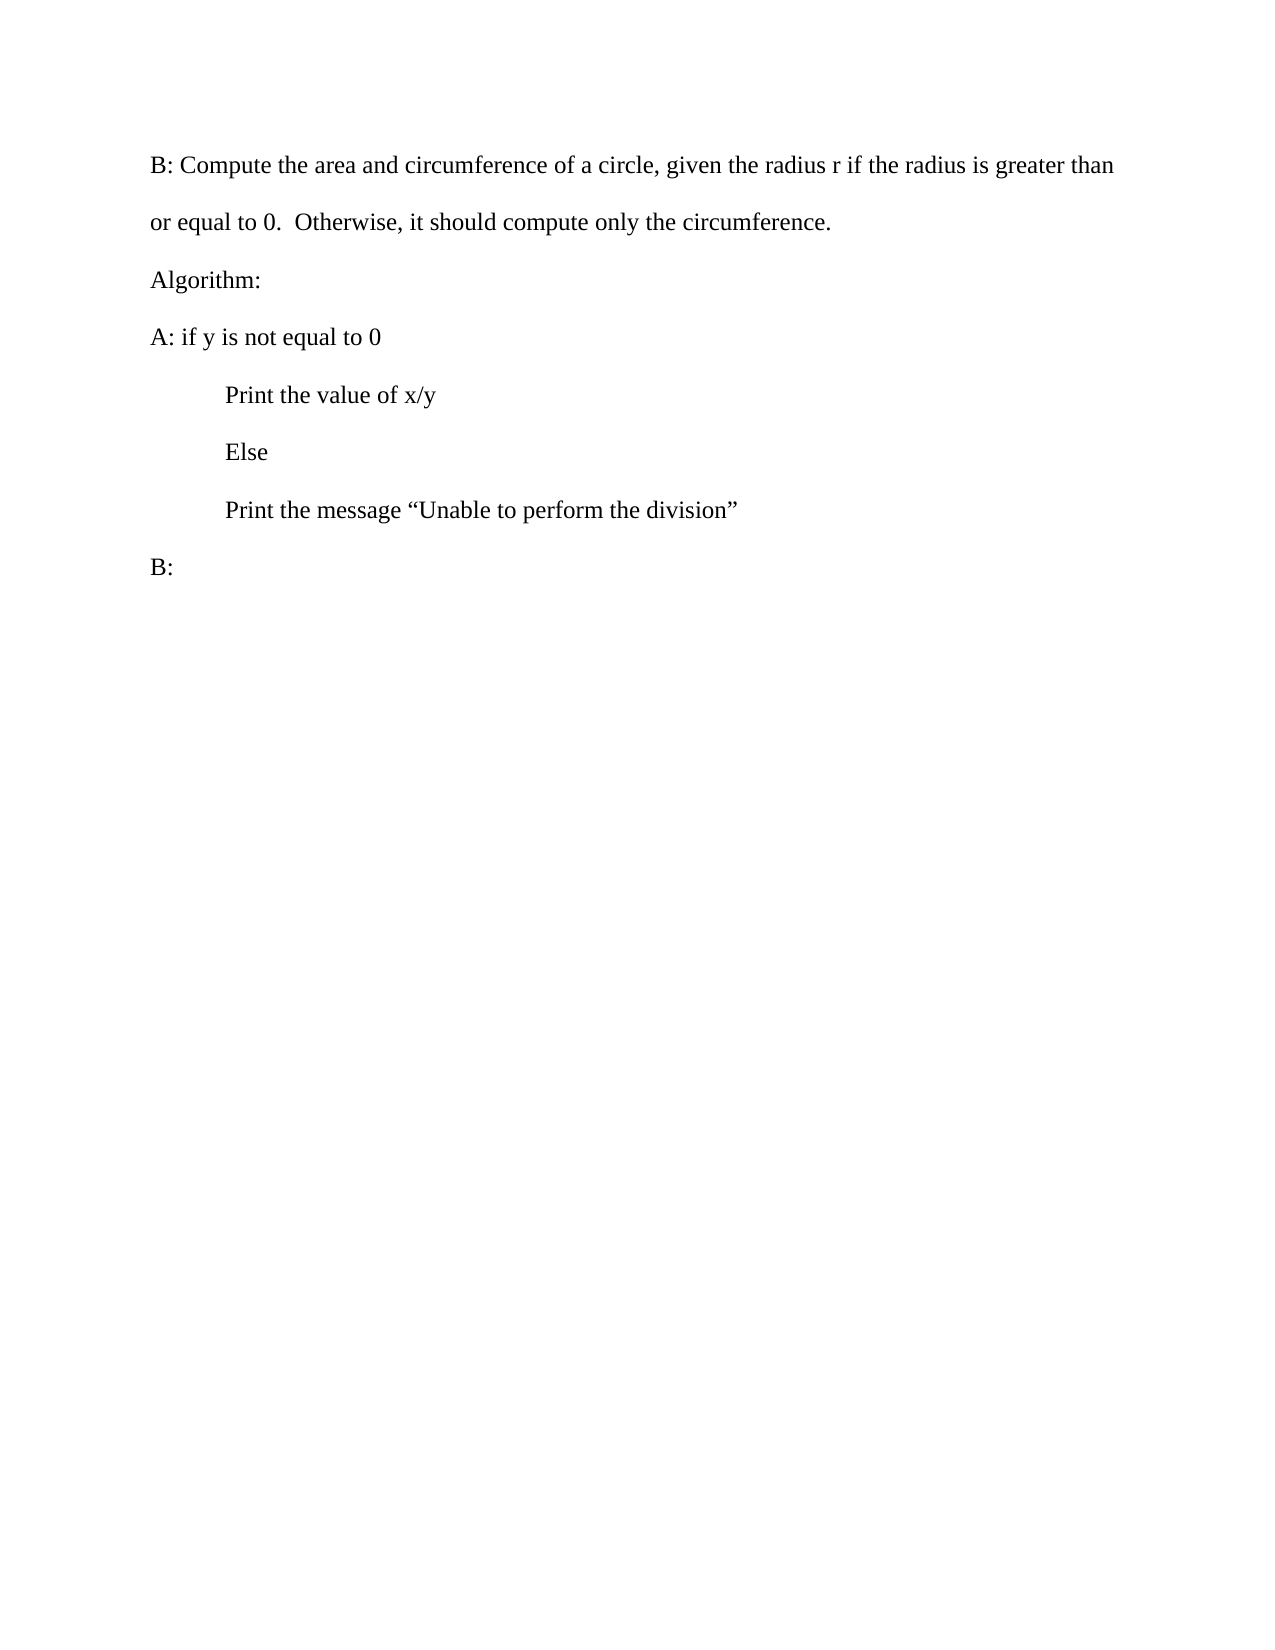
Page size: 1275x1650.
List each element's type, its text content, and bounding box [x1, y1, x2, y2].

text B: Compute the area and circumference of a circle, given the radius r if the radius is greater than or equal to 0. Otherwise, it should compute only the circumference. [150, 150, 1125, 236]
text Algorithm: [150, 265, 1125, 294]
text A: if y is not equal to 0 [150, 322, 1125, 351]
text B: [150, 552, 1125, 581]
text Else [150, 437, 1125, 466]
text Print the message “Unable to perform the division” [150, 495, 1125, 524]
text Print the value of x/y [150, 380, 1125, 409]
